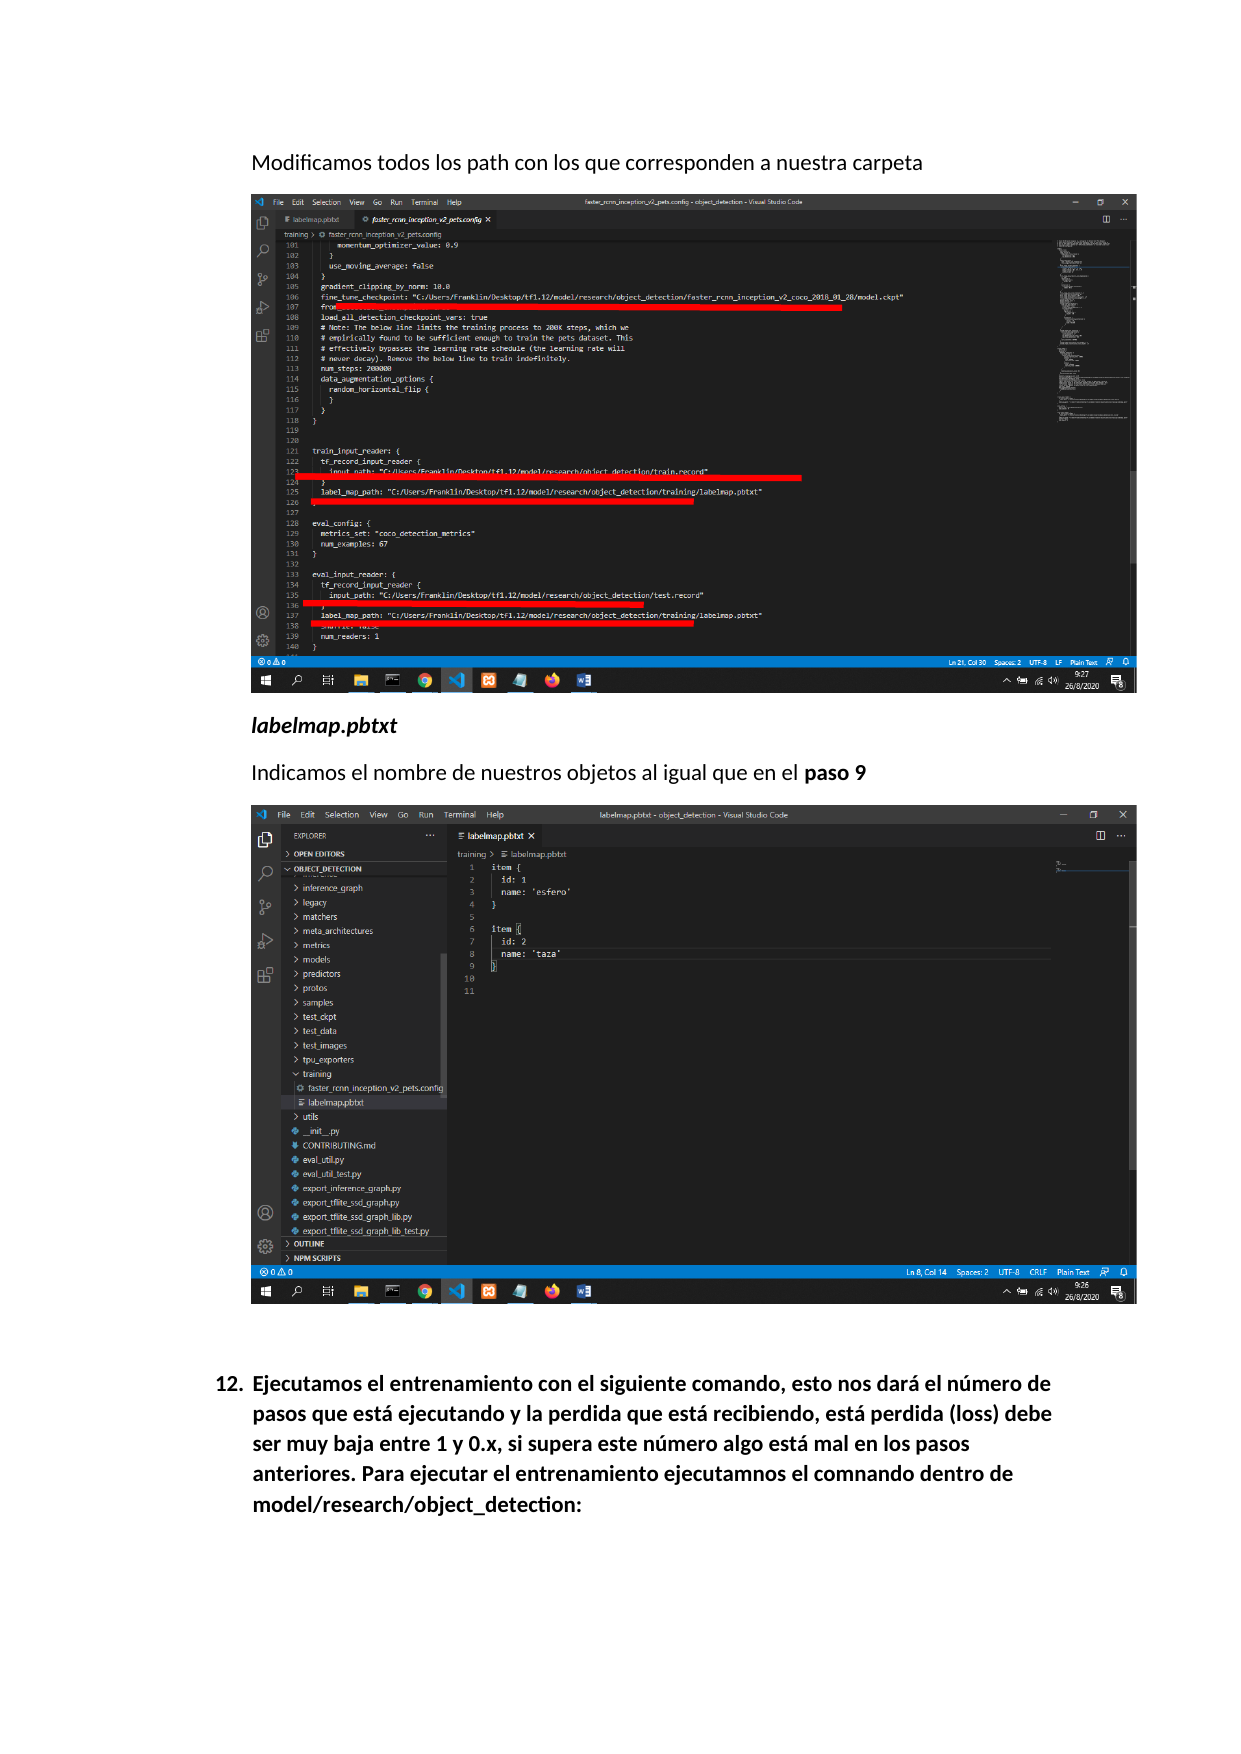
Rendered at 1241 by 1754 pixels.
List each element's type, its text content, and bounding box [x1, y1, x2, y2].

text labelmap.pbtxt [177, 711, 1063, 739]
text Modificamos todos los path con los que corresponden a nuestra carpeta [177, 148, 1063, 176]
picture [251, 805, 1137, 1304]
text Indicamos el nombre de nuestros objetos al igual que en el paso 9 [177, 758, 1063, 786]
picture [251, 194, 1137, 693]
list Ejecutamos el entrenamiento con el siguiente comando, esto nos dará el número de pasos que está ejecutando y la perdida que está recibiendo, está perdida (loss) debe ser muy baja entre 1 y 0.x, si supera este número algo está mal en los pasos anteriores. Para ejecutar el entrenamiento ejecutamnos el comnando dentro de model/research/object_detection: [215, 1369, 1063, 1518]
